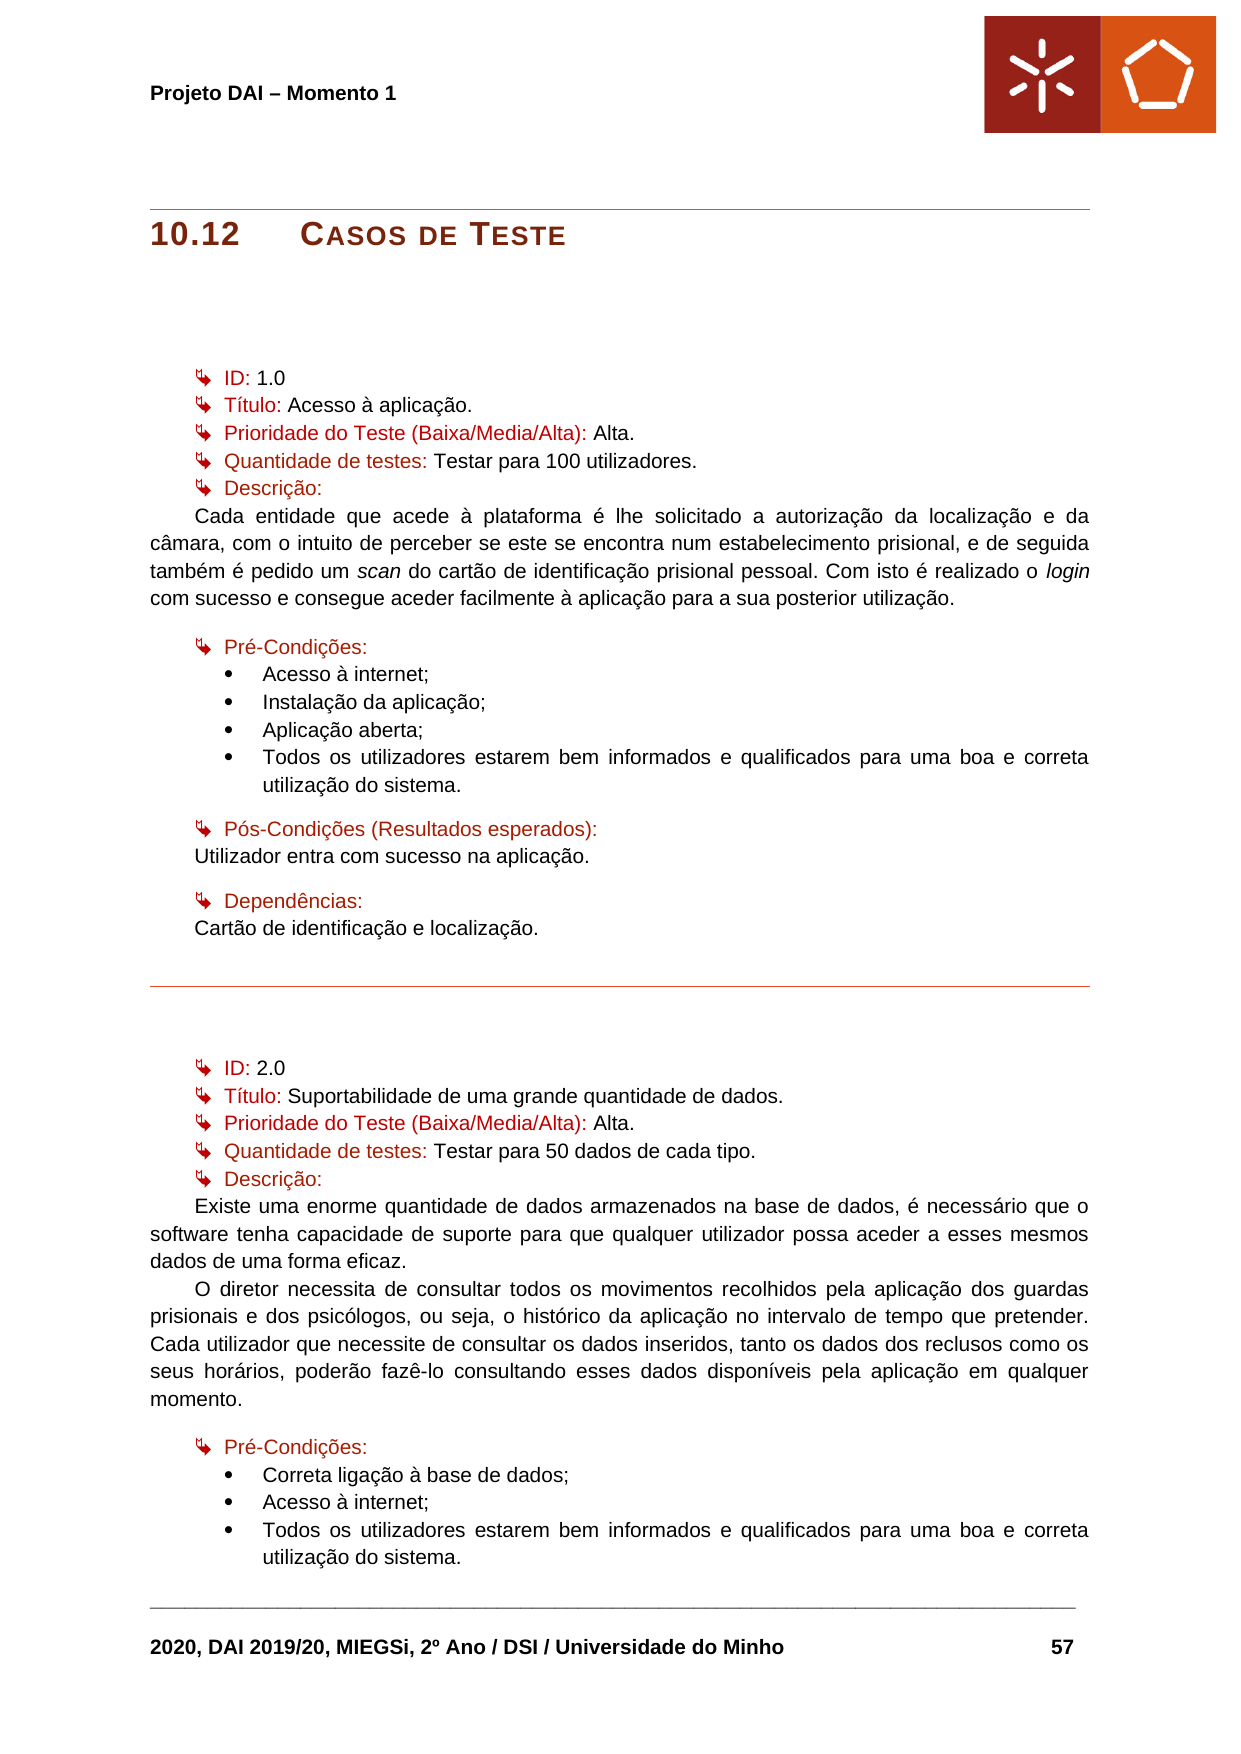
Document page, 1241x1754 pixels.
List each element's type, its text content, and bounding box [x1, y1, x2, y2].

list Prioridade do Teste (Baixa/Media/Alta): Alta. [194, 421, 1090, 445]
text Existe uma enorme quantidade de dados armazenados na base de dados, é necessário que o software tenha capacidade de suporte para que qualquer utilizador possa aceder a esses mesmos dados de uma forma eficaz. [150, 1194, 1090, 1273]
text Utilizador entra com sucesso na aplicação. [150, 844, 1090, 868]
list ID: 2.0 [194, 1056, 1090, 1080]
subtitle Casos de Teste [150, 210, 1090, 253]
list Acesso à internet; [225, 1490, 1090, 1514]
list Título: Acesso à aplicação. [194, 393, 1090, 417]
list Pré-Condições: [194, 1435, 1090, 1459]
list Quantidade de testes: Testar para 50 dados de cada tipo. [194, 1139, 1090, 1163]
list Todos os utilizadores estarem bem informados e qualificados para uma boa e correta utilização do sistema. [225, 745, 1090, 797]
list Acesso à internet; [225, 662, 1090, 686]
list Pós-Condições (Resultados esperados): [194, 817, 1090, 841]
list Quantidade de testes: Testar para 100 utilizadores. [194, 448, 1090, 473]
list Correta ligação à base de dados; [225, 1462, 1090, 1486]
list Pré-Condições: [194, 634, 1090, 659]
list Descrição: [194, 476, 1090, 500]
text Cartão de identificação e localização. [150, 916, 1090, 940]
list Instalação da aplicação; [225, 690, 1090, 714]
list Descrição: [194, 1166, 1090, 1190]
text Cada entidade que acede à plataforma é lhe solicitado a autorização da localização e da câmara, com o intuito de perceber se este se encontra num estabelecimento prisional, e de seguida também é pedido um scan do cartão de identificação prisional pessoal. Com isto é realizado o login com sucesso e consegue aceder facilmente à aplicação para a sua posterior utilização. [150, 504, 1090, 610]
picture [984, 16, 1217, 133]
list Título: Suportabilidade de uma grande quantidade de dados. [194, 1083, 1090, 1108]
text O diretor necessita de consultar todos os movimentos recolhidos pela aplicação dos guardas prisionais e dos psicólogos, ou seja, o histórico da aplicação no intervalo de tempo que pretender. Cada utilizador que necessite de consultar os dados inseridos, tanto os dados dos reclusos como os seus horários, poderão fazê-lo consultando esses dados disponíveis pela aplicação em qualquer momento. [150, 1276, 1090, 1410]
list Prioridade do Teste (Baixa/Media/Alta): Alta. [194, 1111, 1090, 1135]
list Dependências: [194, 888, 1090, 913]
list ID: 1.0 [194, 366, 1090, 390]
list Todos os utilizadores estarem bem informados e qualificados para uma boa e correta utilização do sistema. [225, 1518, 1090, 1569]
list Aplicação aberta; [225, 717, 1090, 741]
